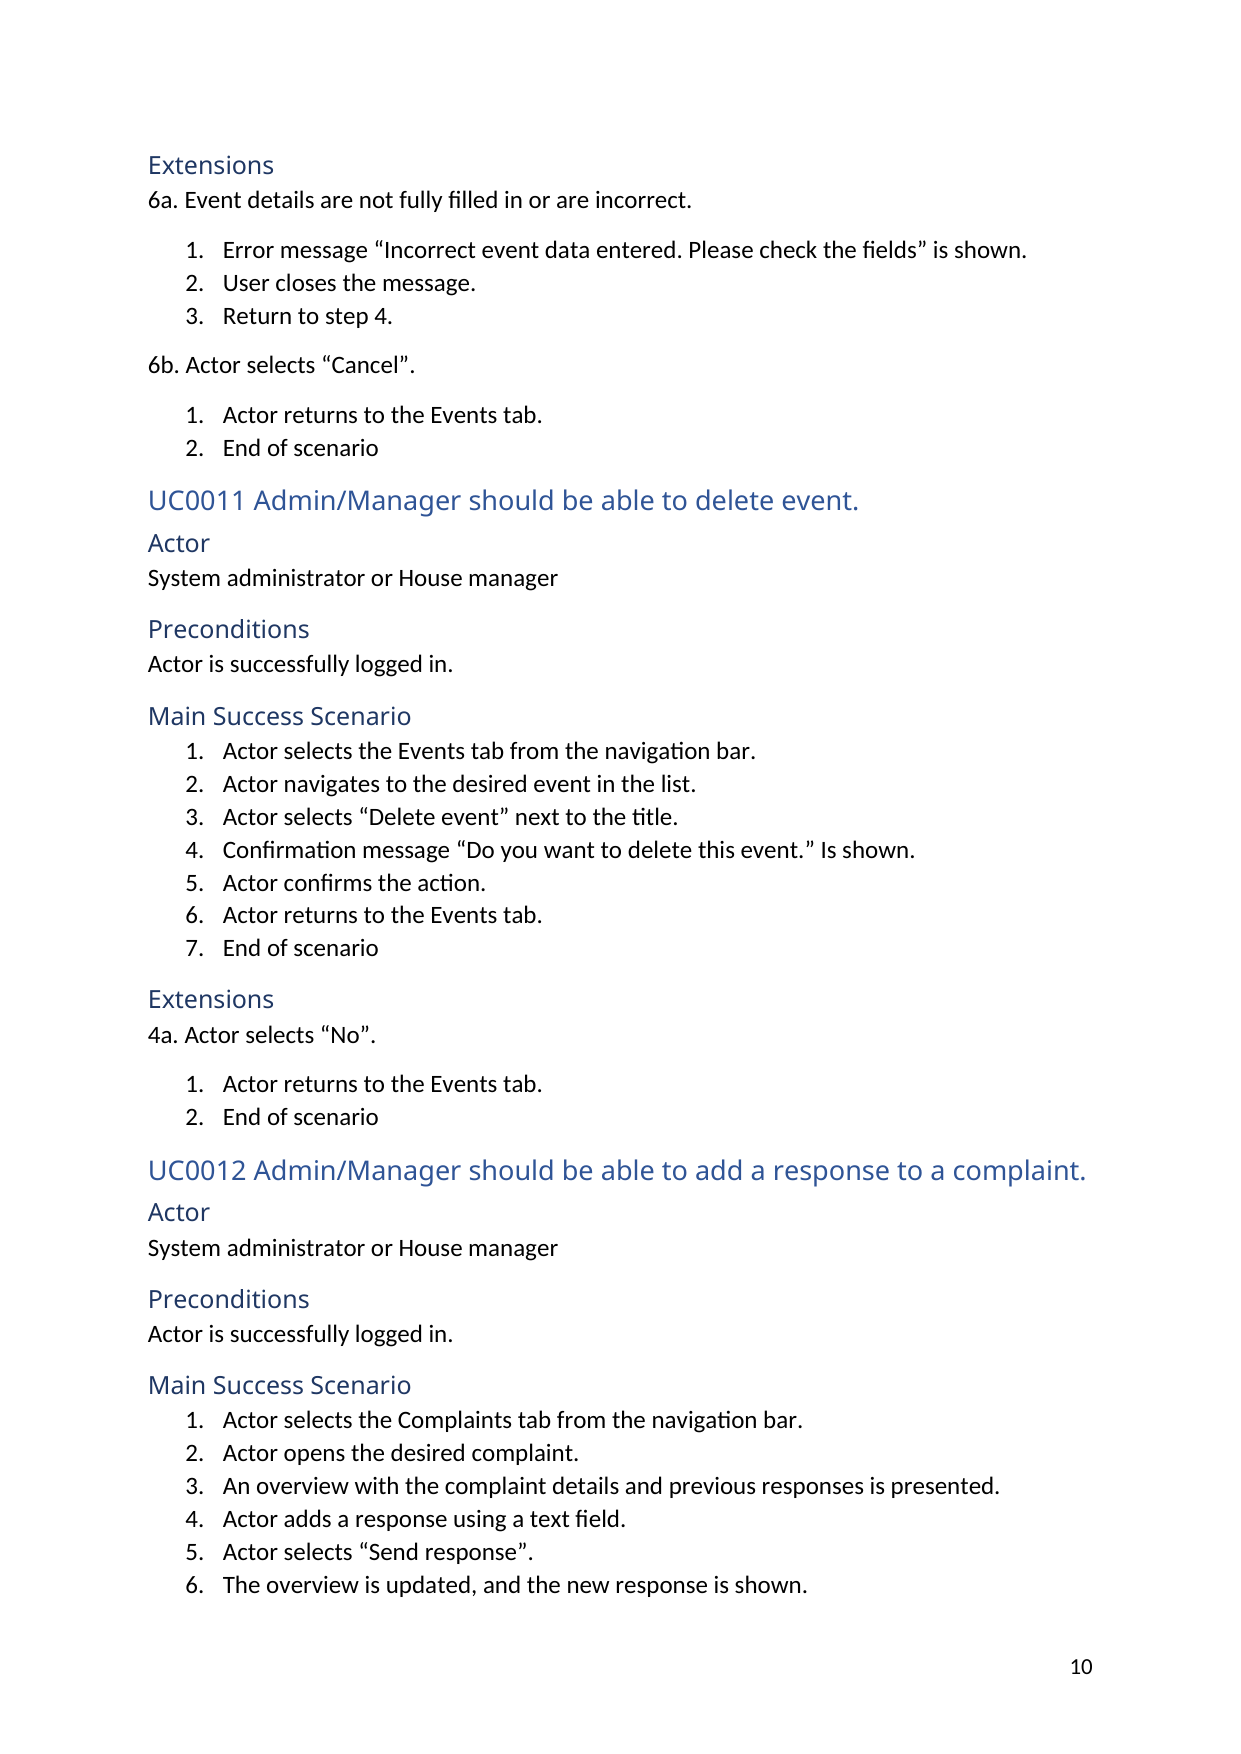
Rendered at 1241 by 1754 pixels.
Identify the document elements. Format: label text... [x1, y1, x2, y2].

list An overview with the complaint details and previous responses is presented. [185, 1470, 1092, 1501]
subtitle Preconditions [148, 612, 1092, 646]
text 6a. Event details are not fully filled in or are incorrect. [148, 184, 1092, 215]
list Actor returns to the Events tab. [185, 899, 1092, 930]
text Actor is successfully logged in. [148, 1318, 1092, 1348]
subtitle Actor [148, 1195, 1092, 1229]
list Actor returns to the Events tab. [185, 399, 1092, 429]
text 4a. Actor selects “No”. [148, 1019, 1092, 1049]
subtitle Main Success Scenario [148, 1368, 1092, 1402]
list User closes the message. [185, 267, 1092, 297]
list Actor returns to the Events tab. [185, 1068, 1092, 1099]
subtitle Extensions [148, 982, 1092, 1016]
list Error message “Incorrect event data entered. Please check the fields” is shown. [185, 234, 1092, 264]
subtitle UC0012 Admin/Manager should be able to add a response to a complaint. [148, 1151, 1092, 1188]
list Actor adds a response using a text field. [185, 1503, 1092, 1534]
subtitle Actor [148, 526, 1092, 559]
list End of scenario [185, 1101, 1092, 1132]
list Actor navigates to the desired event in the list. [185, 768, 1092, 798]
list End of scenario [185, 432, 1092, 462]
list The overview is updated, and the new response is shown. [185, 1569, 1092, 1599]
subtitle Preconditions [148, 1281, 1092, 1315]
list Actor selects the Events tab from the navigation bar. [185, 735, 1092, 766]
text System administrator or House manager [148, 562, 1092, 593]
list Actor opens the desired complaint. [185, 1437, 1092, 1468]
subtitle Main Success Scenario [148, 698, 1092, 732]
text System administrator or House manager [148, 1232, 1092, 1262]
list Actor selects “Send response”. [185, 1536, 1092, 1567]
subtitle Extensions [148, 148, 1092, 182]
list Confirmation message “Do you want to delete this event.” Is shown. [185, 834, 1092, 864]
text 6b. Actor selects “Cancel”. [148, 349, 1092, 380]
list Actor selects the Complaints tab from the navigation bar. [185, 1404, 1092, 1435]
subtitle UC0011 Admin/Manager should be able to delete event. [148, 482, 1092, 518]
text Actor is successfully logged in. [148, 649, 1092, 679]
list Actor selects “Delete event” next to the title. [185, 801, 1092, 831]
list End of scenario [185, 932, 1092, 963]
list Actor confirms the action. [185, 867, 1092, 897]
list Return to step 4. [185, 300, 1092, 330]
